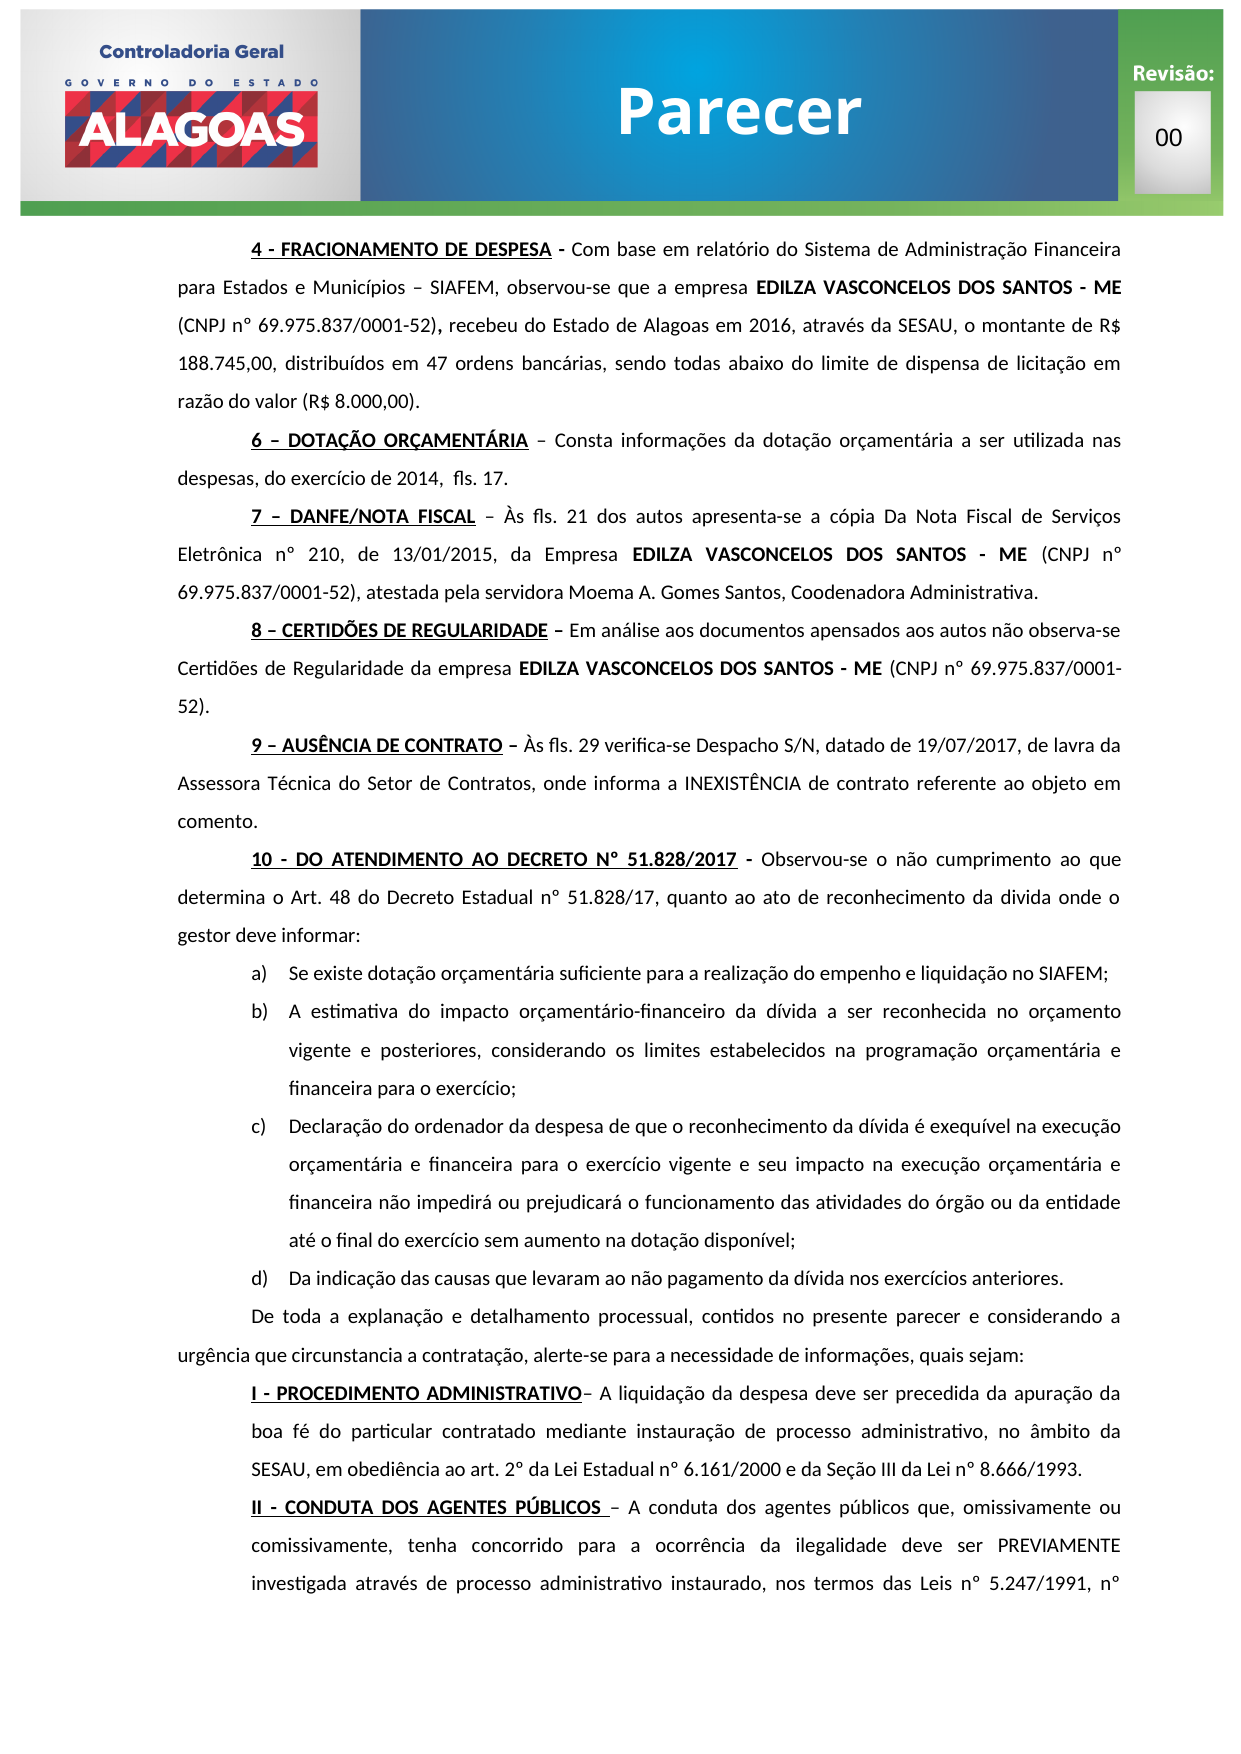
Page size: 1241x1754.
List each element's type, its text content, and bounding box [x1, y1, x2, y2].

list Da indicação das causas que levaram ao não pagamento da dívida nos exercícios anteriores. [251, 1266, 1122, 1291]
picture [20, 9, 1224, 216]
text 4 - FRACIONAMENTO DE DESPESA - Com base em relatório do Sistema de Administração Financeira para Estados e Municípios – SIAFEM, observou-se que a empresa EDILZA VASCONCELOS DOS SANTOS - ME (CNPJ nº 69.975.837/0001-52), recebeu do Estado de Alagoas em 2016, através da SESAU, o montante de R$ 188.745,00, distribuídos em 47 ordens bancárias, sendo todas abaixo do limite de dispensa de licitação em razão do valor (R$ 8.000,00). [177, 236, 1122, 414]
text 9 – AUSÊNCIA DE CONTRATO – Às fls. 29 verifica-se Despacho S/N, datado de 19/07/2017, de lavra da Assessora Técnica do Setor de Contratos, onde informa a INEXISTÊNCIA de contrato referente ao objeto em comento. [177, 732, 1122, 833]
list Declaração do ordenador da despesa de que o reconhecimento da dívida é exequível na execução orçamentária e financeira para o exercício vigente e seu impacto na execução orçamentária e financeira não impedirá ou prejudicará o funcionamento das atividades do órgão ou da entidade até o final do exercício sem aumento na dotação disponível; [251, 1113, 1122, 1253]
text 8 – CERTIDÕES DE REGULARIDADE – Em análise aos documentos apensados aos autos não observa-se Certidões de Regularidade da empresa EDILZA VASCONCELOS DOS SANTOS - ME (CNPJ nº 69.975.837/0001-52). [177, 617, 1122, 719]
list Se existe dotação orçamentária suficiente para a realização do empenho e liquidação no SIAFEM; [251, 961, 1122, 986]
text 7 – DANFE/NOTA FISCAL – Às fls. 21 dos autos apresenta-se a cópia Da Nota Fiscal de Serviços Eletrônica nº 210, de 13/01/2015, da Empresa EDILZA VASCONCELOS DOS SANTOS - ME (CNPJ nº 69.975.837/0001-52), atestada pela servidora Moema A. Gomes Santos, Coodenadora Administrativa. [177, 503, 1122, 605]
text 6 – DOTAÇÃO ORÇAMENTÁRIA – Consta informações da dotação orçamentária a ser utilizada nas despesas, do exercício de 2014, fls. 17. [177, 427, 1122, 490]
text I - PROCEDIMENTO ADMINISTRATIVO– A liquidação da despesa deve ser precedida da apuração da boa fé do particular contratado mediante instauração de processo administrativo, no âmbito da SESAU, em obediência ao art. 2º da Lei Estadual nº 6.161/2000 e da Seção III da Lei nº 8.666/1993. [251, 1380, 1122, 1482]
text De toda a explanação e detalhamento processual, contidos no presente parecer e considerando a urgência que circunstancia a contratação, alerte-se para a necessidade de informações, quais sejam: [177, 1304, 1122, 1367]
list A estimativa do impacto orçamentário-financeiro da dívida a ser reconhecida no orçamento vigente e posteriores, considerando os limites estabelecidos na programação orçamentária e financeira para o exercício; [251, 999, 1122, 1100]
text 10 - DO ATENDIMENTO AO DECRETO Nº 51.828/2017 - Observou-se o não cumprimento ao que determina o Art. 48 do Decreto Estadual nº 51.828/17, quanto ao ato de reconhecimento da divida onde o gestor deve informar: [177, 846, 1122, 948]
